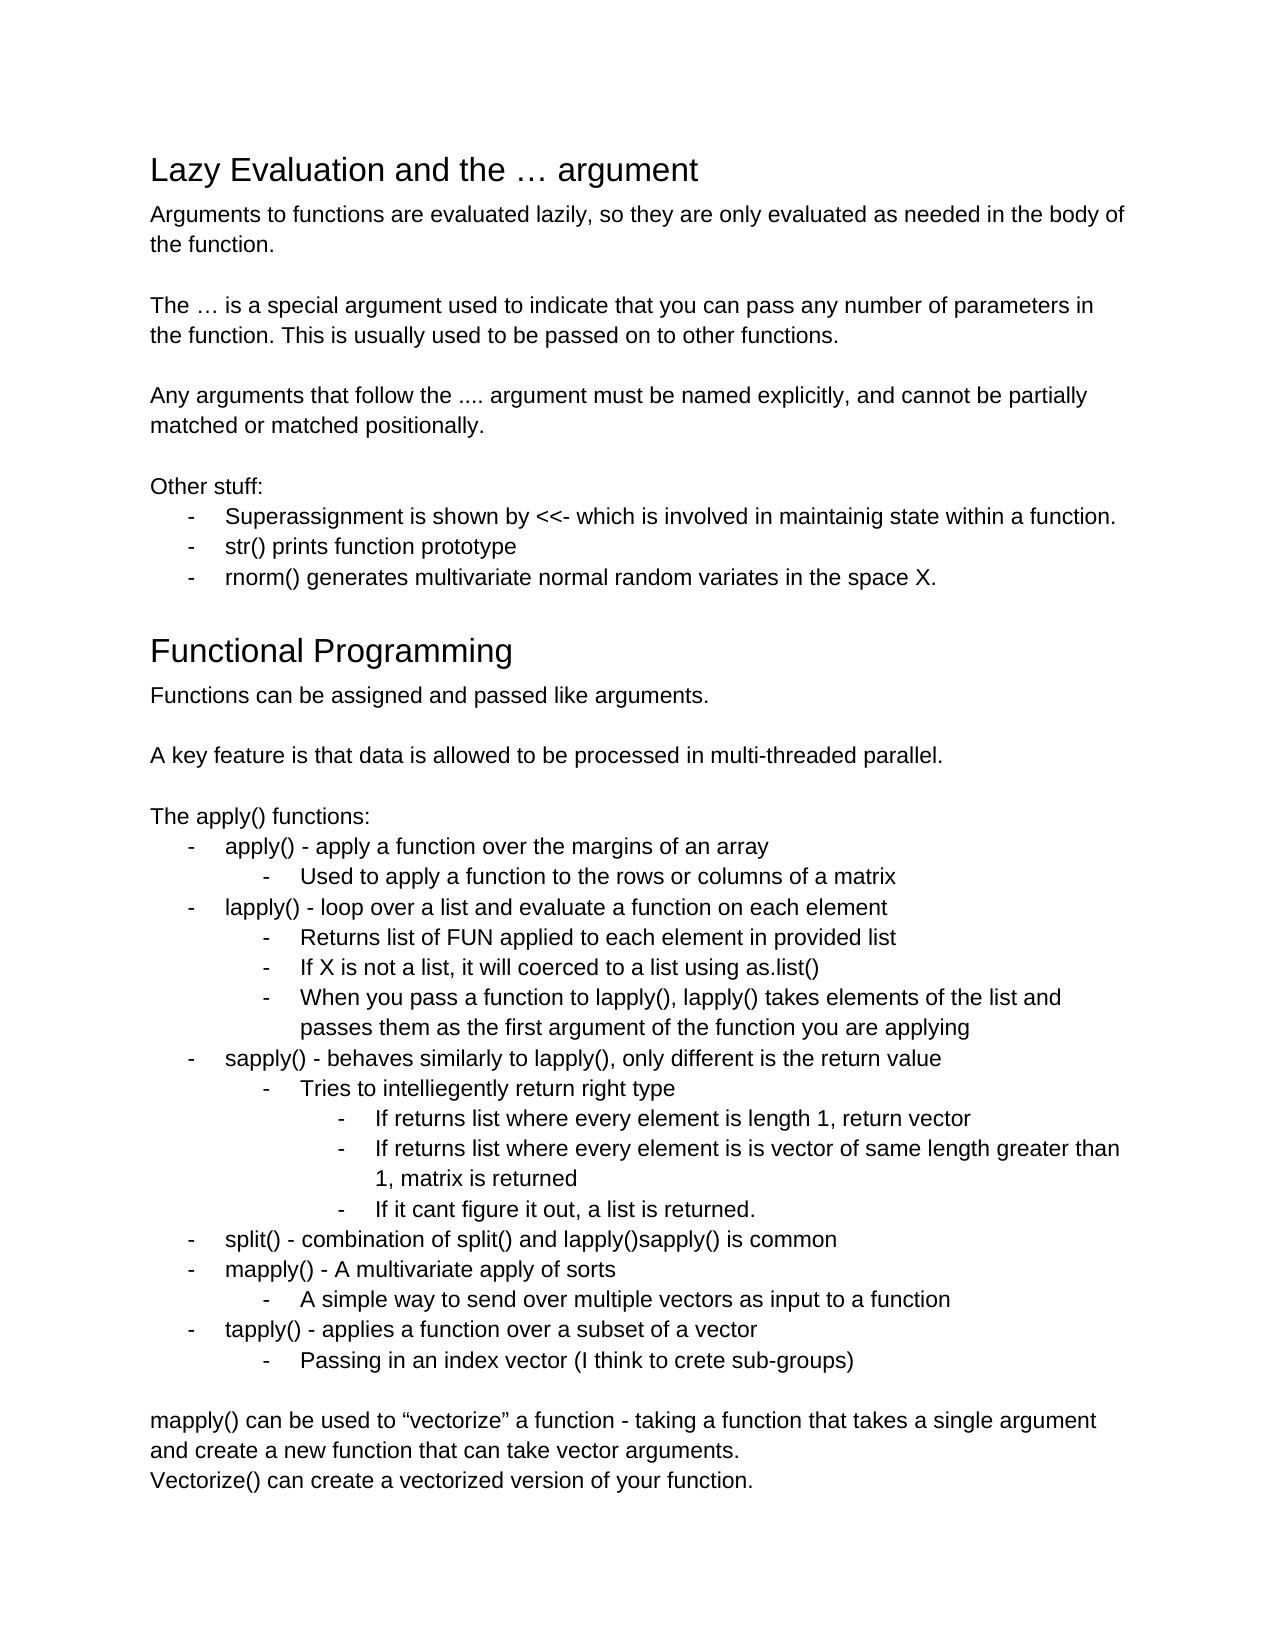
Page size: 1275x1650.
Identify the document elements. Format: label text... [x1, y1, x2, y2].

list If X is not a list, it will coerced to a list using as.list() [262, 954, 1125, 980]
list Passing in an index vector (I think to crete sub-groups) [262, 1347, 1125, 1373]
text A key feature is that data is allowed to be processed in multi-threaded parallel. [150, 742, 1125, 769]
list If returns list where every element is is vector of same length greater than 1, matrix is returned [337, 1135, 1125, 1192]
list Returns list of FUN applied to each element in provided list [262, 924, 1125, 950]
list Tries to intelliegently return right type [262, 1075, 1125, 1101]
text The … is a special argument used to indicate that you can pass any number of parameters in the function. This is usually used to be passed on to other functions. [150, 292, 1125, 348]
list lapply() - loop over a list and evaluate a function on each element [187, 893, 1125, 920]
list sapply() - behaves similarly to lapply(), only different is the return value [187, 1044, 1125, 1071]
list A simple way to send over multiple vectors as input to a function [262, 1286, 1125, 1313]
list mapply() - A multivariate apply of sorts [187, 1256, 1125, 1282]
list When you pass a function to lapply(), lapply() takes elements of the list and passes them as the first argument of the function you are applying [262, 984, 1125, 1041]
list Used to apply a function to the rows or columns of a matrix [262, 863, 1125, 890]
list rnorm() generates multivariate normal random variates in the space X. [187, 563, 1125, 590]
list split() - combination of split() and lapply()sapply() is common [187, 1226, 1125, 1252]
list Superassignment is shown by <<- which is involved in maintainig state within a function. [187, 503, 1125, 529]
text mapply() can be used to “vectorize” a function - taking a function that takes a single argument and create a new function that can take vector arguments. [150, 1407, 1125, 1464]
text Arguments to functions are evaluated lazily, so they are only evaluated as needed in the body of the function. [150, 201, 1125, 257]
list apply() - apply a function over the margins of an array [187, 833, 1125, 859]
list If returns list where every element is length 1, return vector [337, 1105, 1125, 1131]
text The apply() functions: [150, 803, 1125, 829]
list str() prints function prototype [187, 533, 1125, 559]
text Functions can be assigned and passed like arguments. [150, 682, 1125, 708]
text Other stuff: [150, 473, 1125, 499]
text Vectorize() can create a vectorized version of your function. [150, 1467, 1125, 1494]
list tapply() - applies a function over a subset of a vector [187, 1316, 1125, 1343]
subtitle Lazy Evaluation and the … argument [150, 150, 1125, 188]
list If it cant figure it out, a list is returned. [337, 1196, 1125, 1222]
text Any arguments that follow the .... argument must be named explicitly, and cannot be partially matched or matched positionally. [150, 382, 1125, 439]
subtitle Functional Programming [150, 631, 1125, 669]
